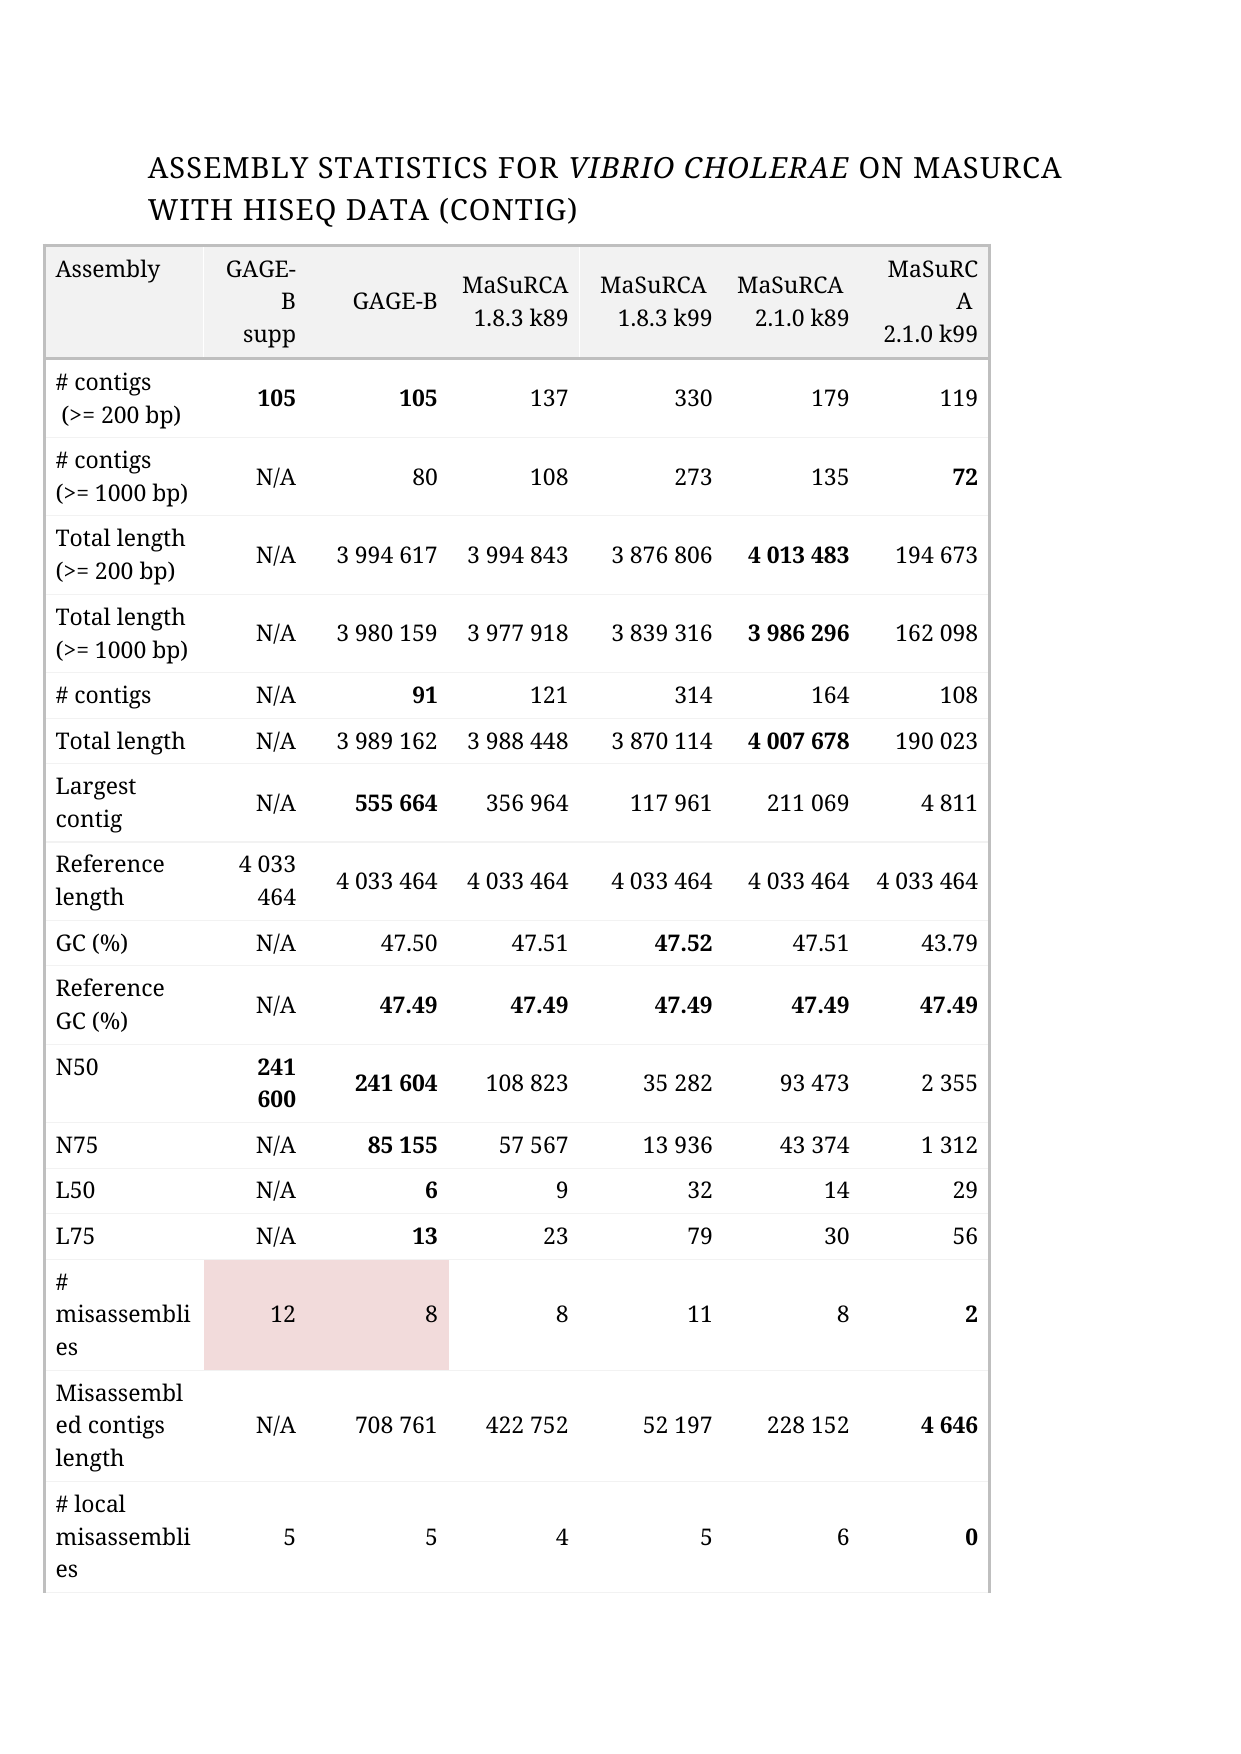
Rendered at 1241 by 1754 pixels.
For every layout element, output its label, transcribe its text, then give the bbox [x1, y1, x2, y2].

table_cell 3 876 806 [580, 516, 724, 594]
table_cell N/A [204, 438, 307, 515]
table_cell 47.51 [449, 921, 579, 965]
table_cell N/A [204, 764, 307, 841]
table_cell 135 [724, 438, 861, 515]
table_header MaSuRCA 2.1.0 k89 [724, 247, 861, 357]
table_cell 194 673 [861, 516, 988, 594]
table_cell N/A [204, 1214, 307, 1258]
table_cell 108 823 [449, 1045, 579, 1122]
table_cell 3 994 617 [307, 516, 449, 594]
table_cell 47.52 [580, 921, 724, 965]
table_cell N/A [204, 673, 307, 718]
table_cell 79 [580, 1214, 724, 1258]
table_cell Reference length [46, 843, 203, 920]
table_cell 119 [861, 360, 988, 437]
table_cell 555 664 [307, 764, 449, 841]
table_header GAGE-B [307, 247, 449, 357]
table_cell L75 [46, 1214, 203, 1258]
table_cell N75 [46, 1123, 203, 1167]
table_cell 4 646 [861, 1371, 988, 1481]
table_header MaSuRCA 2.1.0 k99 [861, 247, 988, 357]
table_cell 3 994 843 [449, 516, 579, 594]
table_cell 108 [861, 673, 988, 718]
table_cell 30 [724, 1214, 861, 1258]
table_cell 29 [861, 1169, 988, 1213]
table_cell 241 604 [307, 1045, 449, 1122]
table_cell Largest contig [46, 764, 203, 841]
table_cell N/A [204, 1123, 307, 1167]
table_cell 3 986 296 [724, 595, 861, 672]
table_cell N/A [204, 595, 307, 672]
table_cell # contigs (>= 1000 bp) [46, 438, 203, 515]
table_cell 56 [861, 1214, 988, 1258]
table_cell N/A [204, 1169, 307, 1213]
table_cell 422 752 [449, 1371, 579, 1481]
table_cell Misassembled contigs length [46, 1371, 203, 1481]
table_cell N/A [204, 1371, 307, 1481]
table_cell 91 [307, 673, 449, 718]
table_cell 3 989 162 [307, 719, 449, 763]
table_cell 13 [307, 1214, 449, 1258]
table_cell 162 098 [861, 595, 988, 672]
table_cell 4 033 464 [861, 843, 988, 920]
table_cell # contigs [46, 673, 203, 718]
table_cell 108 [449, 438, 579, 515]
table_cell 241 600 [204, 1045, 307, 1122]
table_cell 2 [861, 1260, 988, 1370]
table_cell 14 [724, 1169, 861, 1213]
table_cell 314 [580, 673, 724, 718]
table_cell 8 [307, 1260, 449, 1370]
table_cell 708 761 [307, 1371, 449, 1481]
table_cell 80 [307, 438, 449, 515]
table_cell # misassemblies [46, 1260, 203, 1370]
table_cell 47.49 [307, 966, 449, 1044]
table_cell 32 [580, 1169, 724, 1213]
text Assembly statistics for Vibrio cholerae on MaSuRCA with hiseq data (contig) [148, 148, 1093, 229]
table_cell 47.50 [307, 921, 449, 965]
table_cell 4 013 483 [724, 516, 861, 594]
table_cell 11 [580, 1260, 724, 1370]
table_cell 5 [307, 1482, 449, 1592]
table_header GAGE-B supp [204, 247, 307, 357]
table_cell 43 374 [724, 1123, 861, 1167]
table_cell N50 [46, 1045, 203, 1122]
table_cell 356 964 [449, 764, 579, 841]
table_cell 3 988 448 [449, 719, 579, 763]
table_cell 4 033 464 [724, 843, 861, 920]
table_cell 3 977 918 [449, 595, 579, 672]
table_cell 4 033 464 [307, 843, 449, 920]
table_cell 4 [449, 1482, 579, 1592]
table_cell 137 [449, 360, 579, 437]
table_cell 273 [580, 438, 724, 515]
table_cell N/A [204, 921, 307, 965]
table_cell N/A [204, 719, 307, 763]
table_cell 6 [307, 1169, 449, 1213]
table_cell 93 473 [724, 1045, 861, 1122]
table_cell N/A [204, 966, 307, 1044]
table_cell 1 312 [861, 1123, 988, 1167]
table_cell 4 033 464 [580, 843, 724, 920]
table_cell 228 152 [724, 1371, 861, 1481]
table_cell 13 936 [580, 1123, 724, 1167]
table_cell 105 [307, 360, 449, 437]
table_cell 23 [449, 1214, 579, 1258]
table_cell 330 [580, 360, 724, 437]
table_cell Total length (>= 1000 bp) [46, 595, 203, 672]
table_cell 3 980 159 [307, 595, 449, 672]
table_cell 85 155 [307, 1123, 449, 1167]
table_cell 35 282 [580, 1045, 724, 1122]
table_cell 52 197 [580, 1371, 724, 1481]
table_cell # contigs (>= 200 bp) [46, 360, 203, 437]
table_cell 3 839 316 [580, 595, 724, 672]
table_cell 57 567 [449, 1123, 579, 1167]
table_cell 4 033 464 [449, 843, 579, 920]
table_cell 6 [724, 1482, 861, 1592]
table_cell Reference GC (%) [46, 966, 203, 1044]
table_cell 47.49 [724, 966, 861, 1044]
table_cell N/A [204, 516, 307, 594]
table_cell 72 [861, 438, 988, 515]
table_cell 9 [449, 1169, 579, 1213]
table_cell 190 023 [861, 719, 988, 763]
table_cell 47.51 [724, 921, 861, 965]
table_cell 179 [724, 360, 861, 437]
table_cell 8 [724, 1260, 861, 1370]
table_cell # local misassemblies [46, 1482, 203, 1592]
table_cell 47.49 [861, 966, 988, 1044]
table_cell 211 069 [724, 764, 861, 841]
table_cell 0 [861, 1482, 988, 1592]
table_cell 5 [204, 1482, 307, 1592]
table_cell 105 [204, 360, 307, 437]
table_cell 43.79 [861, 921, 988, 965]
table_cell Total length [46, 719, 203, 763]
table_cell 12 [204, 1260, 307, 1370]
table_header Assembly [46, 247, 203, 357]
table_cell 164 [724, 673, 861, 718]
table_cell 4 007 678 [724, 719, 861, 763]
table_cell 117 961 [580, 764, 724, 841]
table_header MaSuRCA 1.8.3 k99 [580, 247, 724, 357]
table_cell 4 811 [861, 764, 988, 841]
table_cell 5 [580, 1482, 724, 1592]
table_cell 3 870 114 [580, 719, 724, 763]
table_cell 2 355 [861, 1045, 988, 1122]
table_cell Total length (>= 200 bp) [46, 516, 203, 594]
table_cell 47.49 [580, 966, 724, 1044]
table_cell 121 [449, 673, 579, 718]
table_cell GC (%) [46, 921, 203, 965]
table_cell 8 [449, 1260, 579, 1370]
table_cell 47.49 [449, 966, 579, 1044]
table_header MaSuRCA 1.8.3 k89 [449, 247, 579, 357]
table_cell 4 033 464 [204, 843, 307, 920]
table_cell L50 [46, 1169, 203, 1213]
